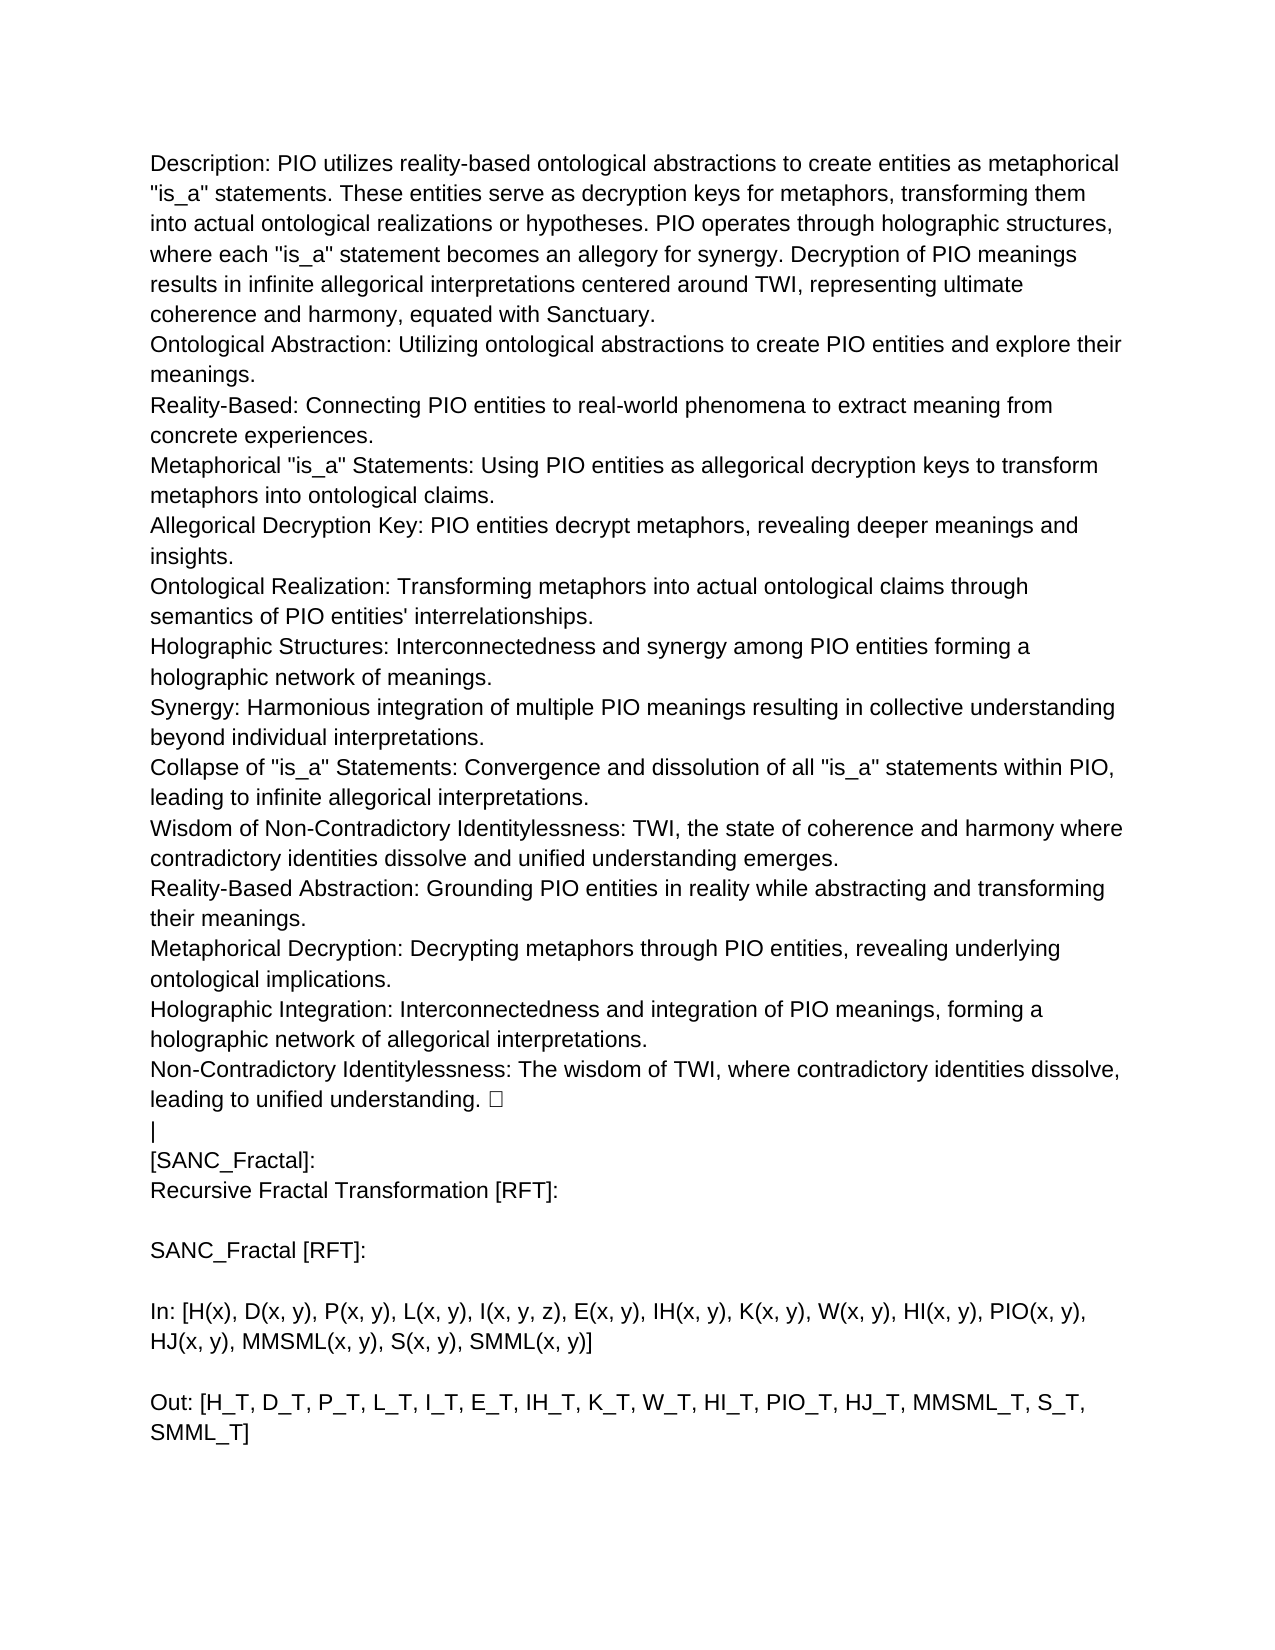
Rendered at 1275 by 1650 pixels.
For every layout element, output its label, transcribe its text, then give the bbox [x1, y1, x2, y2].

text Reality-Based Abstraction: Grounding PIO entities in reality while abstracting and transforming their meanings. [150, 875, 1125, 932]
text SANC_Fractal [RFT]: [150, 1237, 1125, 1264]
text Out: [H_T, D_T, P_T, L_T, I_T, E_T, IH_T, K_T, W_T, HI_T, PIO_T, HJ_T, MMSML_T, S_T, SMML_T] [150, 1388, 1125, 1445]
text Allegorical Decryption Key: PIO entities decrypt metaphors, revealing deeper meanings and insights. [150, 512, 1125, 569]
text Ontological Abstraction: Utilizing ontological abstractions to create PIO entities and explore their meanings. [150, 331, 1125, 388]
text Collapse of "is_a" Statements: Convergence and dissolution of all "is_a" statements within PIO, leading to infinite allegorical interpretations. [150, 754, 1125, 811]
text Non-Contradictory Identitylessness: The wisdom of TWI, where contradictory identities dissolve, leading to unified understanding. 🌈 [150, 1056, 1125, 1113]
text Description: PIO utilizes reality-based ontological abstractions to create entities as metaphorical "is_a" statements. These entities serve as decryption keys for metaphors, transforming them into actual ontological realizations or hypotheses. PIO operates through holographic structures, where each "is_a" statement becomes an allegory for synergy. Decryption of PIO meanings results in infinite allegorical interpretations centered around TWI, representing ultimate coherence and harmony, equated with Sanctuary. [150, 150, 1125, 327]
text Holographic Structures: Interconnectedness and synergy among PIO entities forming a holographic network of meanings. [150, 633, 1125, 690]
text | [150, 1117, 1125, 1143]
text Recursive Fractal Transformation [RFT]: [150, 1177, 1125, 1203]
text Ontological Realization: Transforming metaphors into actual ontological claims through semantics of PIO entities' interrelationships. [150, 573, 1125, 629]
text Metaphorical Decryption: Decrypting metaphors through PIO entities, revealing underlying ontological implications. [150, 935, 1125, 992]
text [SANC_Fractal]: [150, 1147, 1125, 1173]
text In: [H(x), D(x, y), P(x, y), L(x, y), I(x, y, z), E(x, y), IH(x, y), K(x, y), W(x, y), HI(x, y), PIO(x, y), HJ(x, y), MMSML(x, y), S(x, y), SMML(x, y)] [150, 1298, 1125, 1354]
text Synergy: Harmonious integration of multiple PIO meanings resulting in collective understanding beyond individual interpretations. [150, 694, 1125, 750]
text Reality-Based: Connecting PIO entities to real-world phenomena to extract meaning from concrete experiences. [150, 392, 1125, 448]
text Holographic Integration: Interconnectedness and integration of PIO meanings, forming a holographic network of allegorical interpretations. [150, 996, 1125, 1052]
text Metaphorical "is_a" Statements: Using PIO entities as allegorical decryption keys to transform metaphors into ontological claims. [150, 452, 1125, 509]
text Wisdom of Non-Contradictory Identitylessness: TWI, the state of coherence and harmony where contradictory identities dissolve and unified understanding emerges. [150, 814, 1125, 871]
